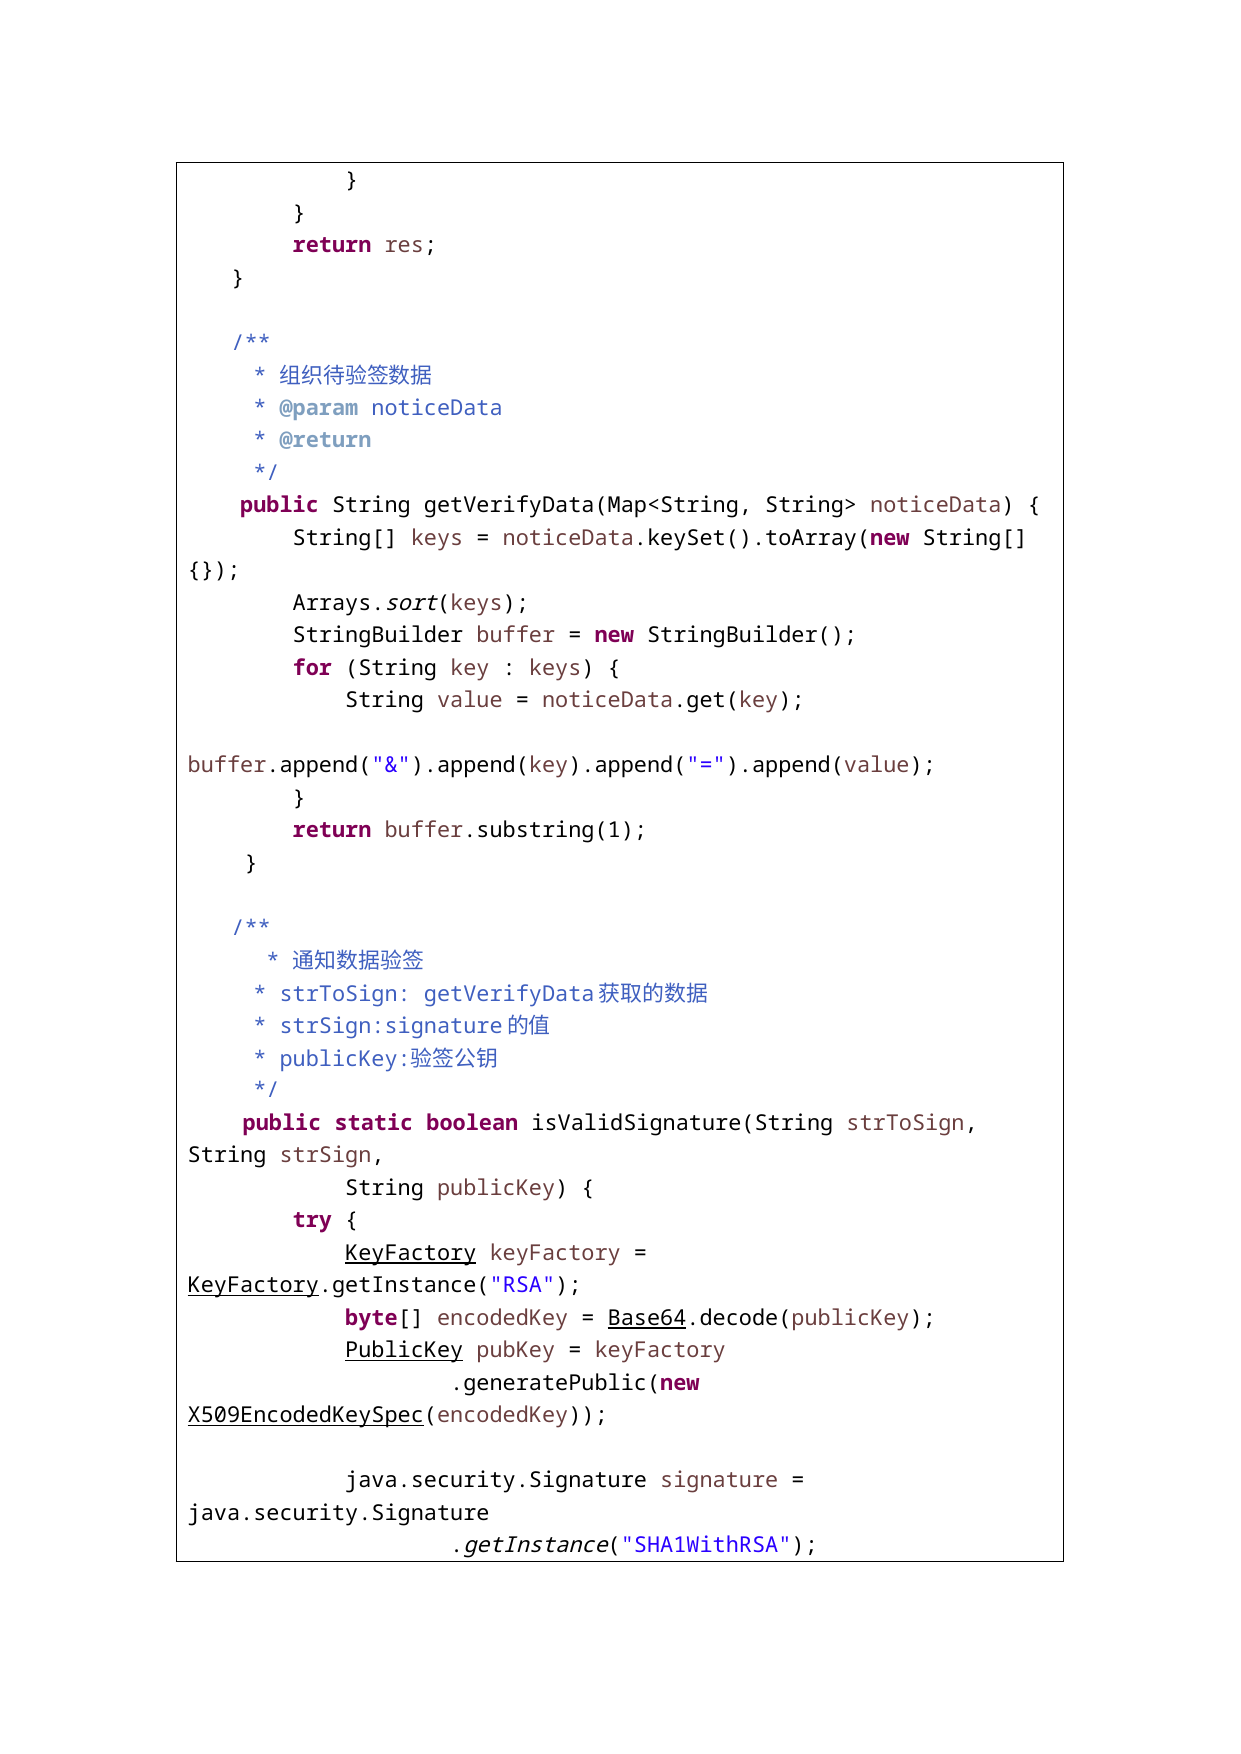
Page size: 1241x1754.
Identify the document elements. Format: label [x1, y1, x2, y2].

table_header [177, 163, 1063, 1561]
